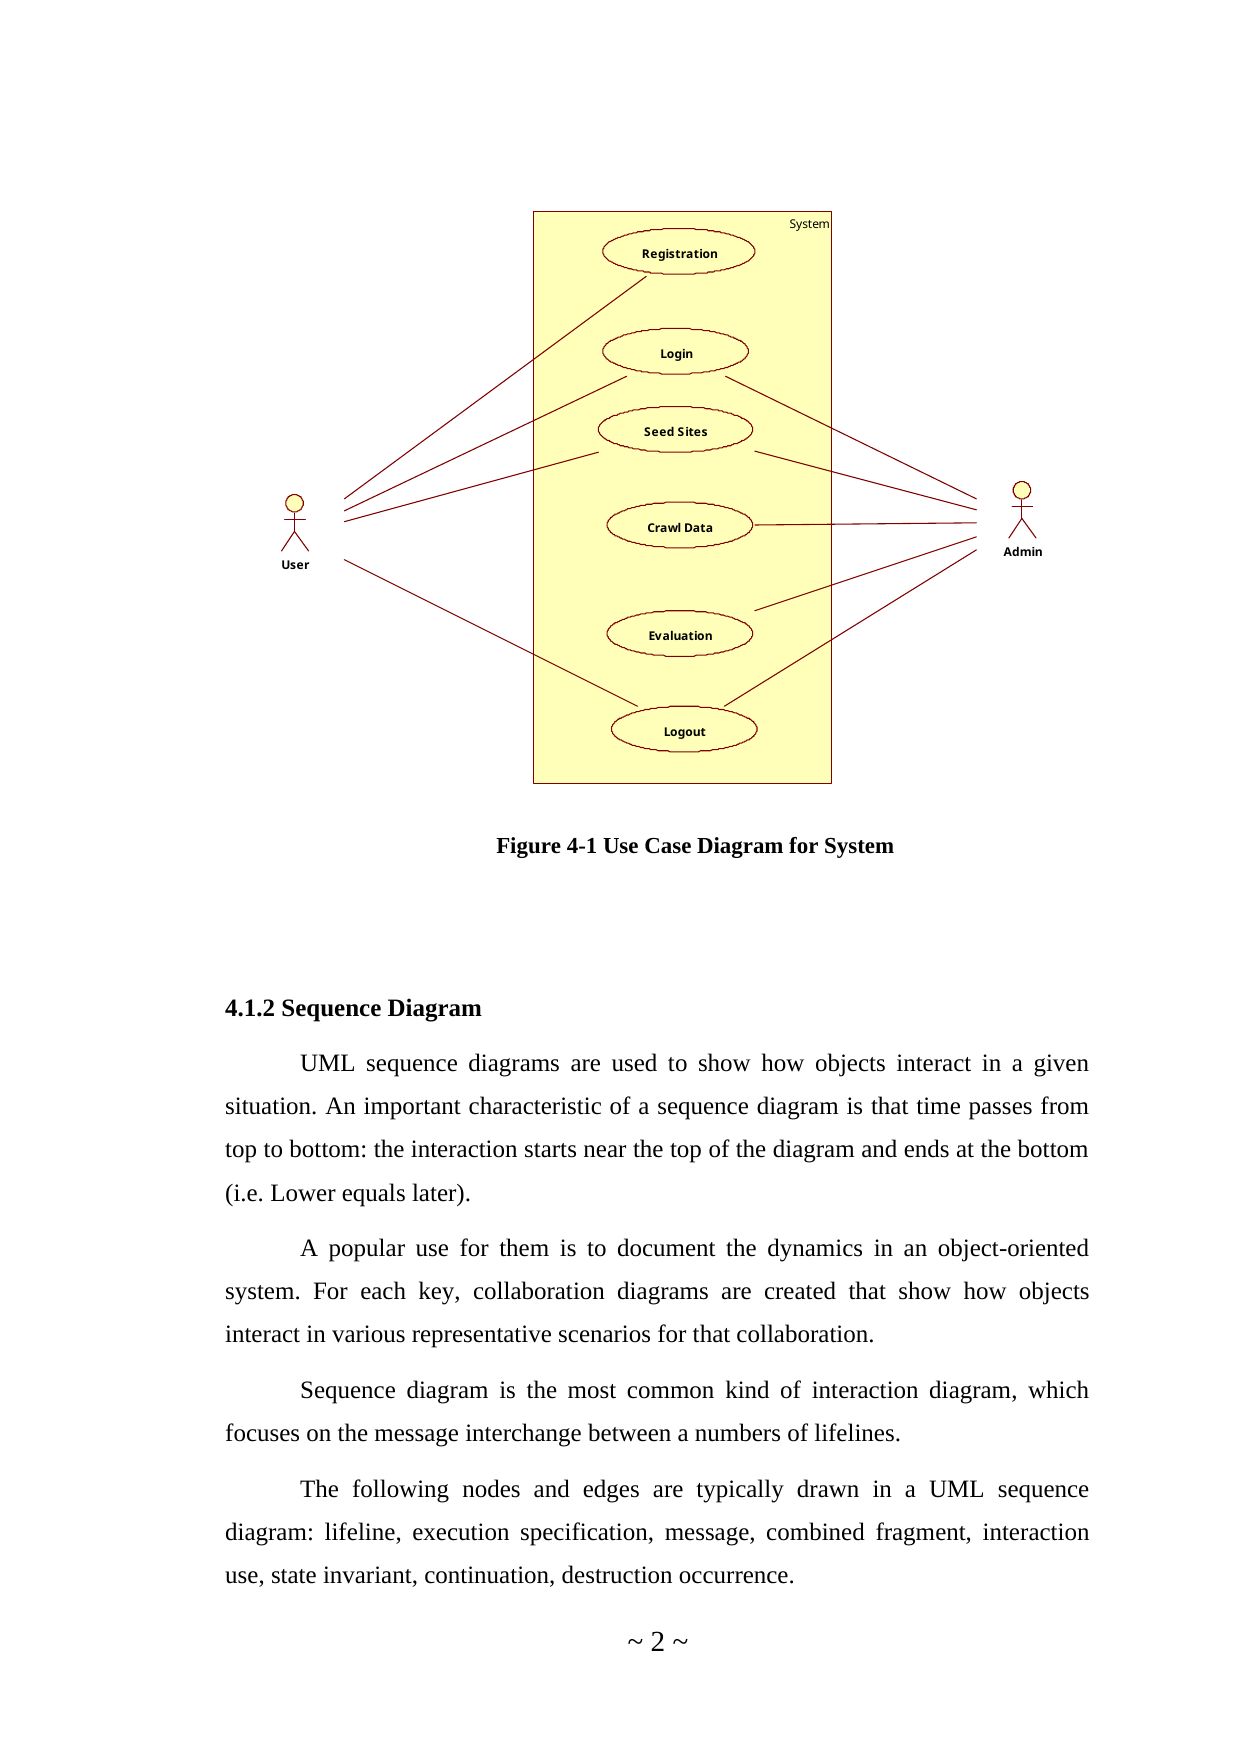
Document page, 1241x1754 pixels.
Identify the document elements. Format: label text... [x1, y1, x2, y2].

text The following nodes and edges are typically drawn in a UML sequence diagram: lifeline, execution specification, message, combined fragment, interaction use, state invariant, continuation, destruction occurrence. [225, 1474, 1090, 1589]
text Sequence diagram is the most common kind of interaction diagram, which focuses on the message interchange between a numbers of lifelines. [225, 1375, 1090, 1447]
text UML sequence diagrams are used to show how objects interact in a given situation. An important characteristic of a sequence diagram is that time passes from top to bottom: the interaction starts near the top of the diagram and ends at the bottom (i.e. Lower equals later). [225, 1048, 1090, 1206]
text Figure 4-1 Use Case Diagram for System [225, 832, 1090, 858]
text A popular use for them is to document the dynamics in an object-oriented system. For each key, collaboration diagrams are created that show how objects interact in various representative scenarios for that collaboration. [225, 1233, 1090, 1348]
text 4.1.2 Sequence Diagram [225, 993, 1090, 1021]
